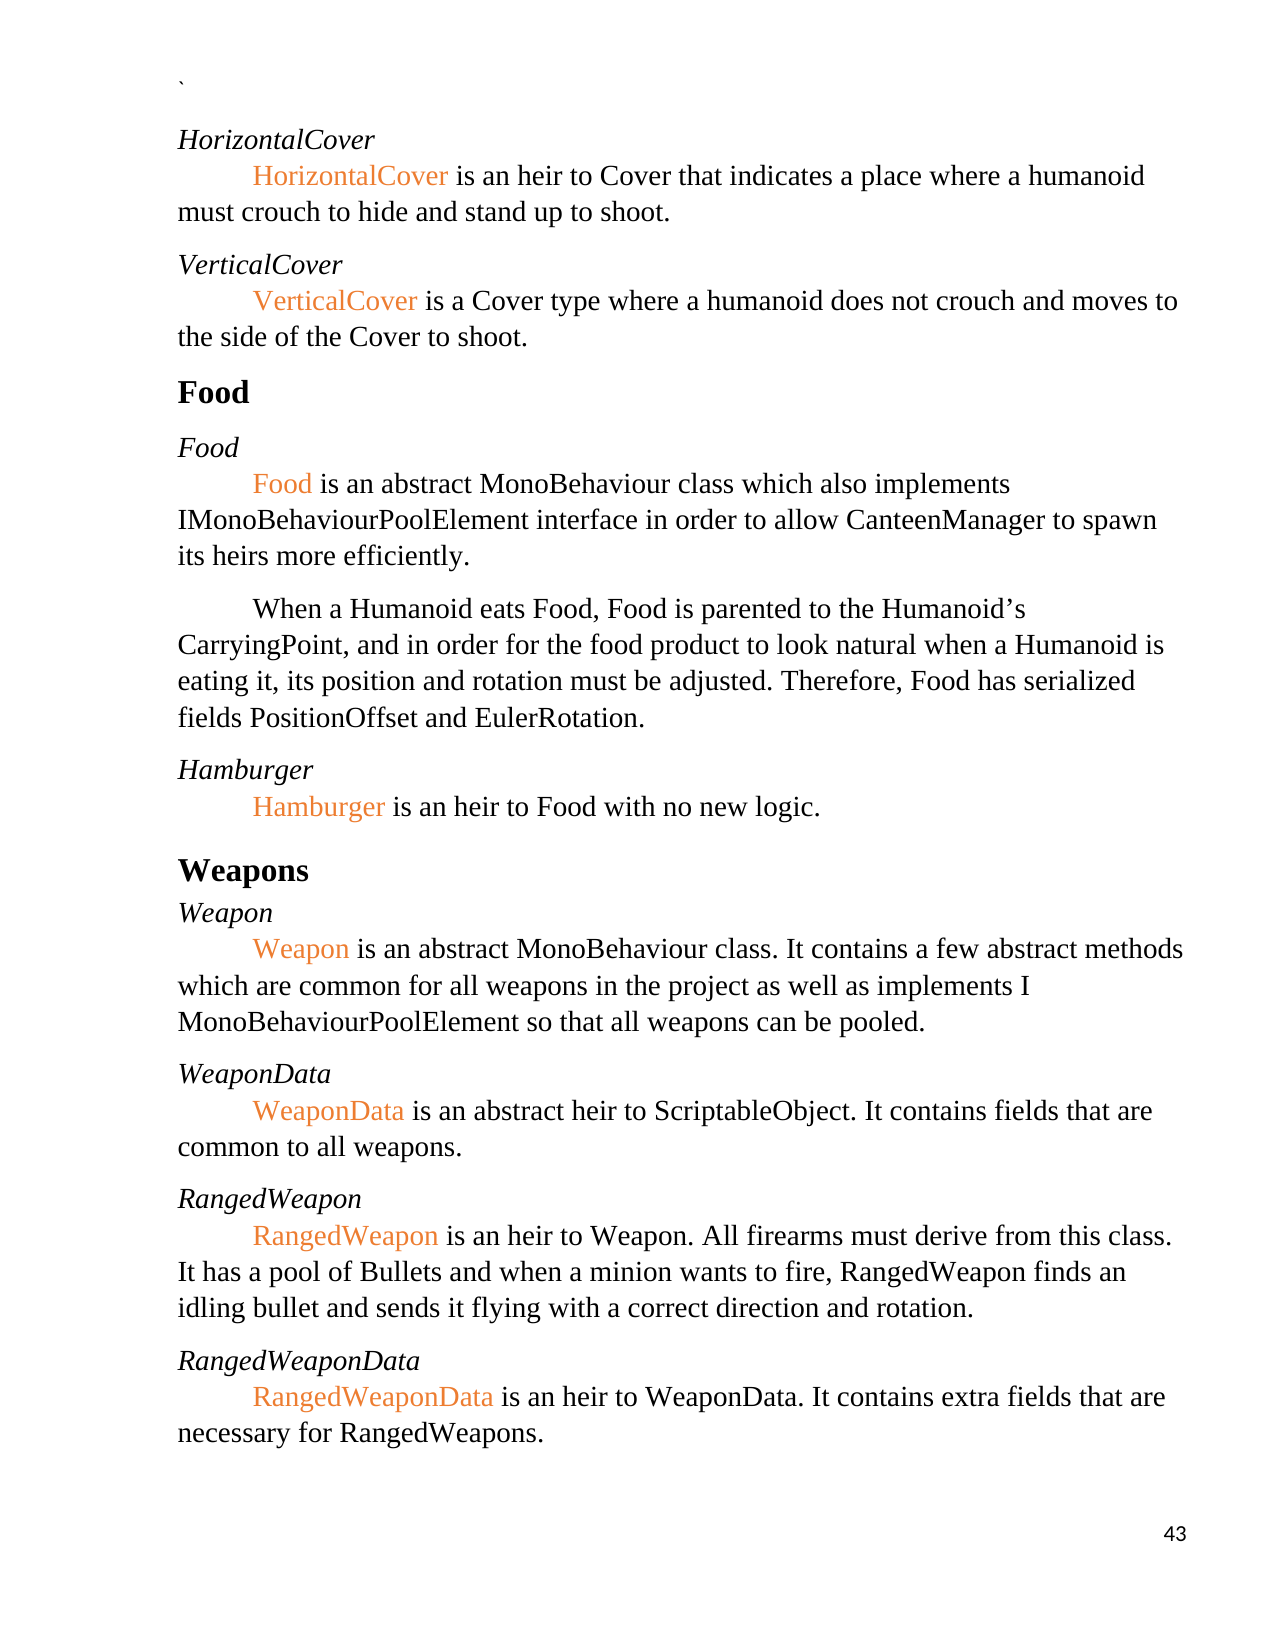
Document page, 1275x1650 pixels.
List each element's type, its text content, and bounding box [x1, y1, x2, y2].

subtitle Hamburger [177, 752, 1186, 786]
subtitle WeaponData [177, 1057, 1186, 1090]
text Weapon is an abstract MonoBehaviour class. It contains a few abstract methods which are common for all weapons in the project as well as implements I MonoBehaviourPoolElement so that all weapons can be pooled. [177, 931, 1186, 1037]
text VerticalCover is a Cover type where a humanoid does not crouch and moves to the side of the Cover to shoot. [177, 283, 1186, 353]
text RangedWeaponData is an heir to WeaponData. It contains extra fields that are necessary for RangedWeapons. [177, 1379, 1186, 1449]
subtitle VerticalCover [177, 247, 1186, 280]
text WeaponData is an abstract heir to ScriptableObject. It contains fields that are common to all weapons. [177, 1093, 1186, 1162]
subtitle RangedWeapon [177, 1182, 1186, 1215]
subtitle RangedWeaponData [177, 1343, 1186, 1376]
subtitle Weapons [177, 850, 1186, 888]
text Hamburger is an heir to Food with no new logic. [177, 789, 1186, 822]
text RangedWeapon is an heir to Weapon. All firearms must derive from this class. It has a pool of Bullets and when a minion wants to fire, RangedWeapon finds an idling bullet and sends it flying with a correct direction and rotation. [177, 1218, 1186, 1324]
text Food is an abstract MonoBehaviour class which also implements IMonoBehaviourPoolElement interface in order to allow CanteenManager to spawn its heirs more efficiently. [177, 466, 1186, 572]
subtitle Food [177, 430, 1186, 463]
text Food [177, 372, 1186, 410]
text HorizontalCover is an heir to Cover that indicates a place where a humanoid must crouch to hide and stand up to shoot. [177, 158, 1186, 228]
text When a Humanoid eats Food, Food is parented to the Humanoid’s CarryingPoint, and in order for the food product to look natural when a Humanoid is eating it, its position and rotation must be adjusted. Therefore, Food has serialized fields PositionOffset and EulerRotation. [177, 591, 1186, 733]
subtitle Weapon [177, 895, 1186, 929]
subtitle HorizontalCover [177, 122, 1186, 155]
